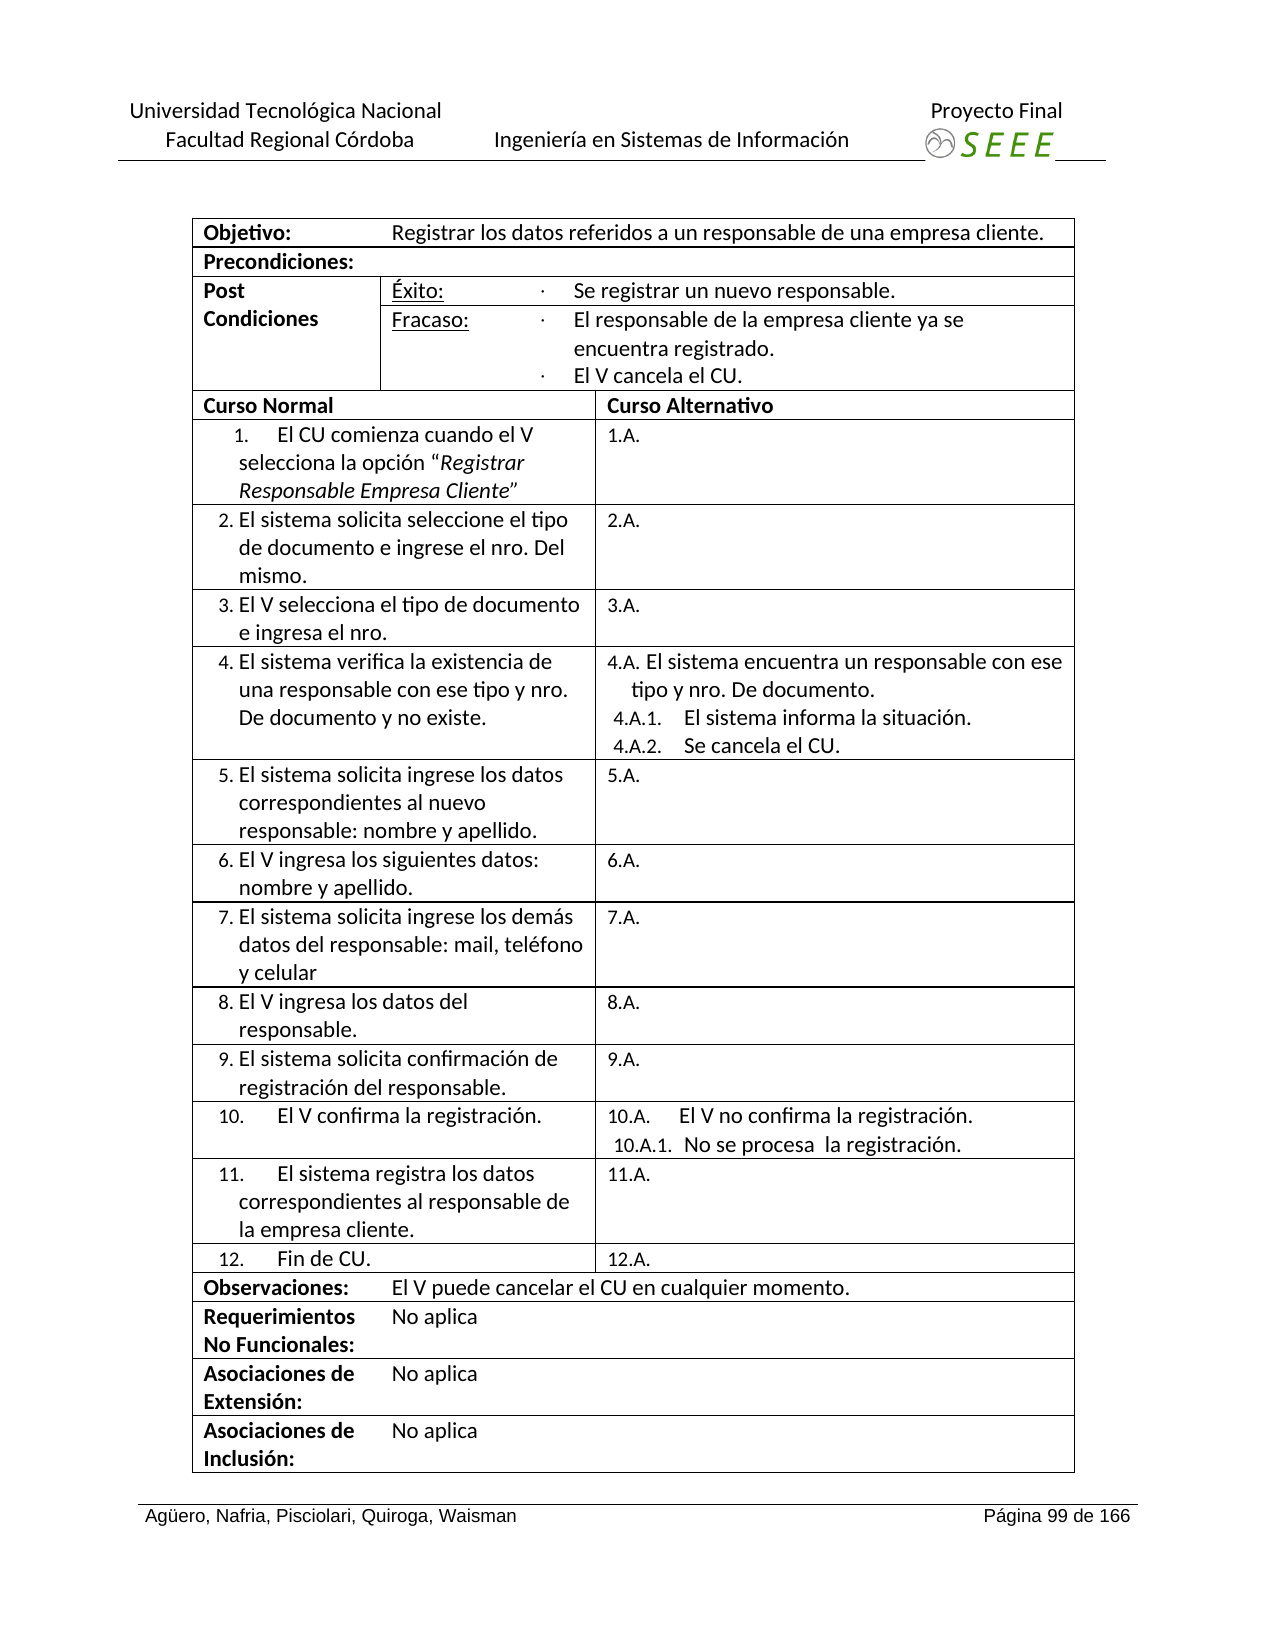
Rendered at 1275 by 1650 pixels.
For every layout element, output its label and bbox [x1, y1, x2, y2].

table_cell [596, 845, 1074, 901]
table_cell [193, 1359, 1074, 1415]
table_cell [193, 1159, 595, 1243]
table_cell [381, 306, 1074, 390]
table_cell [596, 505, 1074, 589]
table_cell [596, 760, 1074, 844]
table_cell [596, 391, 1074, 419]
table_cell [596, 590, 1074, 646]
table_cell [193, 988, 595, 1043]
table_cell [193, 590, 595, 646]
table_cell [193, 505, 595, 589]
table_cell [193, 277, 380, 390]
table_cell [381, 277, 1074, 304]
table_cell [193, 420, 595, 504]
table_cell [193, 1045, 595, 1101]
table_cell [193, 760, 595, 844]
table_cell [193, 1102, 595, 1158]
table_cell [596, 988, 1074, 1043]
picture [925, 125, 1056, 161]
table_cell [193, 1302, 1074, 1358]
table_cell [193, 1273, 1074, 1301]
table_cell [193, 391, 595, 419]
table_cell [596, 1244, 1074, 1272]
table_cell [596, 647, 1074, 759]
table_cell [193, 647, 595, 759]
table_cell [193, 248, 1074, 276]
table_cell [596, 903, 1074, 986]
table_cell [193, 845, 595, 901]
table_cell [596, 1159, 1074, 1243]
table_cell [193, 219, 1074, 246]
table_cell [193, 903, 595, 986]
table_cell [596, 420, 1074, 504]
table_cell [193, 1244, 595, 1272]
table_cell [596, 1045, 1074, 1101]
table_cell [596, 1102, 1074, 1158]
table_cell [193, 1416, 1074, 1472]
